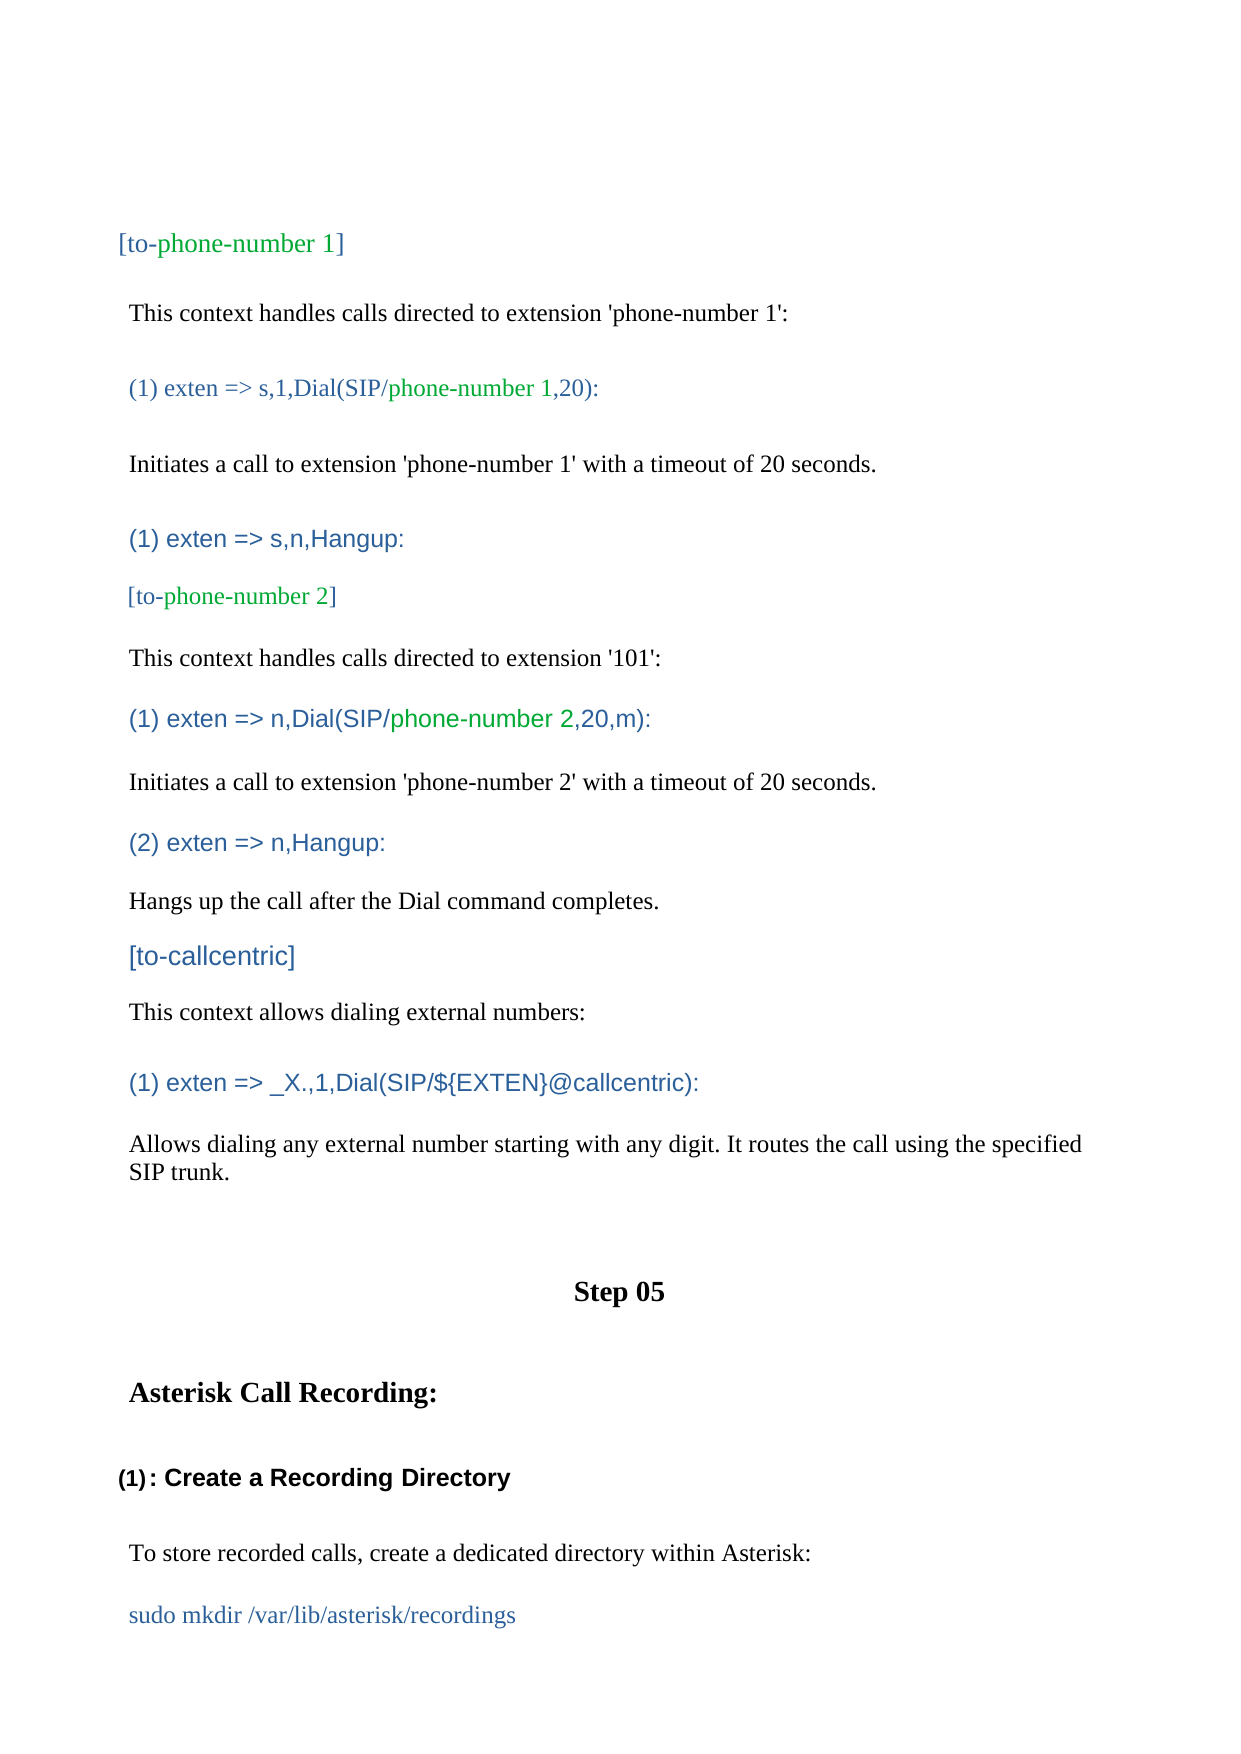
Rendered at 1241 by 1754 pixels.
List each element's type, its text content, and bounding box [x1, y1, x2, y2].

text Initiates a call to extension 'phone-number 2' with a timeout of 20 seconds. [128, 767, 1157, 795]
text [to-phone-number 2] [127, 581, 1157, 610]
list exten => n,Hangup: [128, 828, 1157, 857]
text This context handles calls directed to extension 'phone-number 1': [128, 298, 1157, 327]
text Asterisk Call Recording: [128, 1375, 1157, 1408]
text To store recorded calls, create a dedicated directory within Asterisk: sudo mkdir /var/lib/asterisk/recordings [128, 1538, 856, 1629]
text Hangs up the call after the Dial command completes. [128, 886, 1157, 914]
subtitle [to-phone-number 1] [118, 227, 1157, 258]
list exten => n,Dial(SIP/phone-number 2,20,m): [128, 704, 1157, 733]
text This context handles calls directed to extension '101': [128, 643, 1157, 672]
text (1) exten => s,1,Dial(SIP/phone-number 1,20): [128, 373, 1157, 402]
text Initiates a call to extension 'phone-number 1' with a timeout of 20 seconds. [128, 449, 1157, 478]
text This context allows dialing external numbers: [128, 997, 1157, 1026]
text (1) exten => s,n,Hangup: [128, 524, 1157, 553]
text Allows dialing any external number starting with any digit. It routes the call using the specified SIP trunk. [128, 1130, 1084, 1186]
subtitle Step 05 [516, 1274, 722, 1308]
text (1) exten => _X.,1,Dial(SIP/${EXTEN}@callcentric): [128, 1068, 1157, 1097]
subtitle : Create a Recording Directory [118, 1463, 1157, 1492]
subtitle [to-callcentric] [128, 940, 1157, 971]
